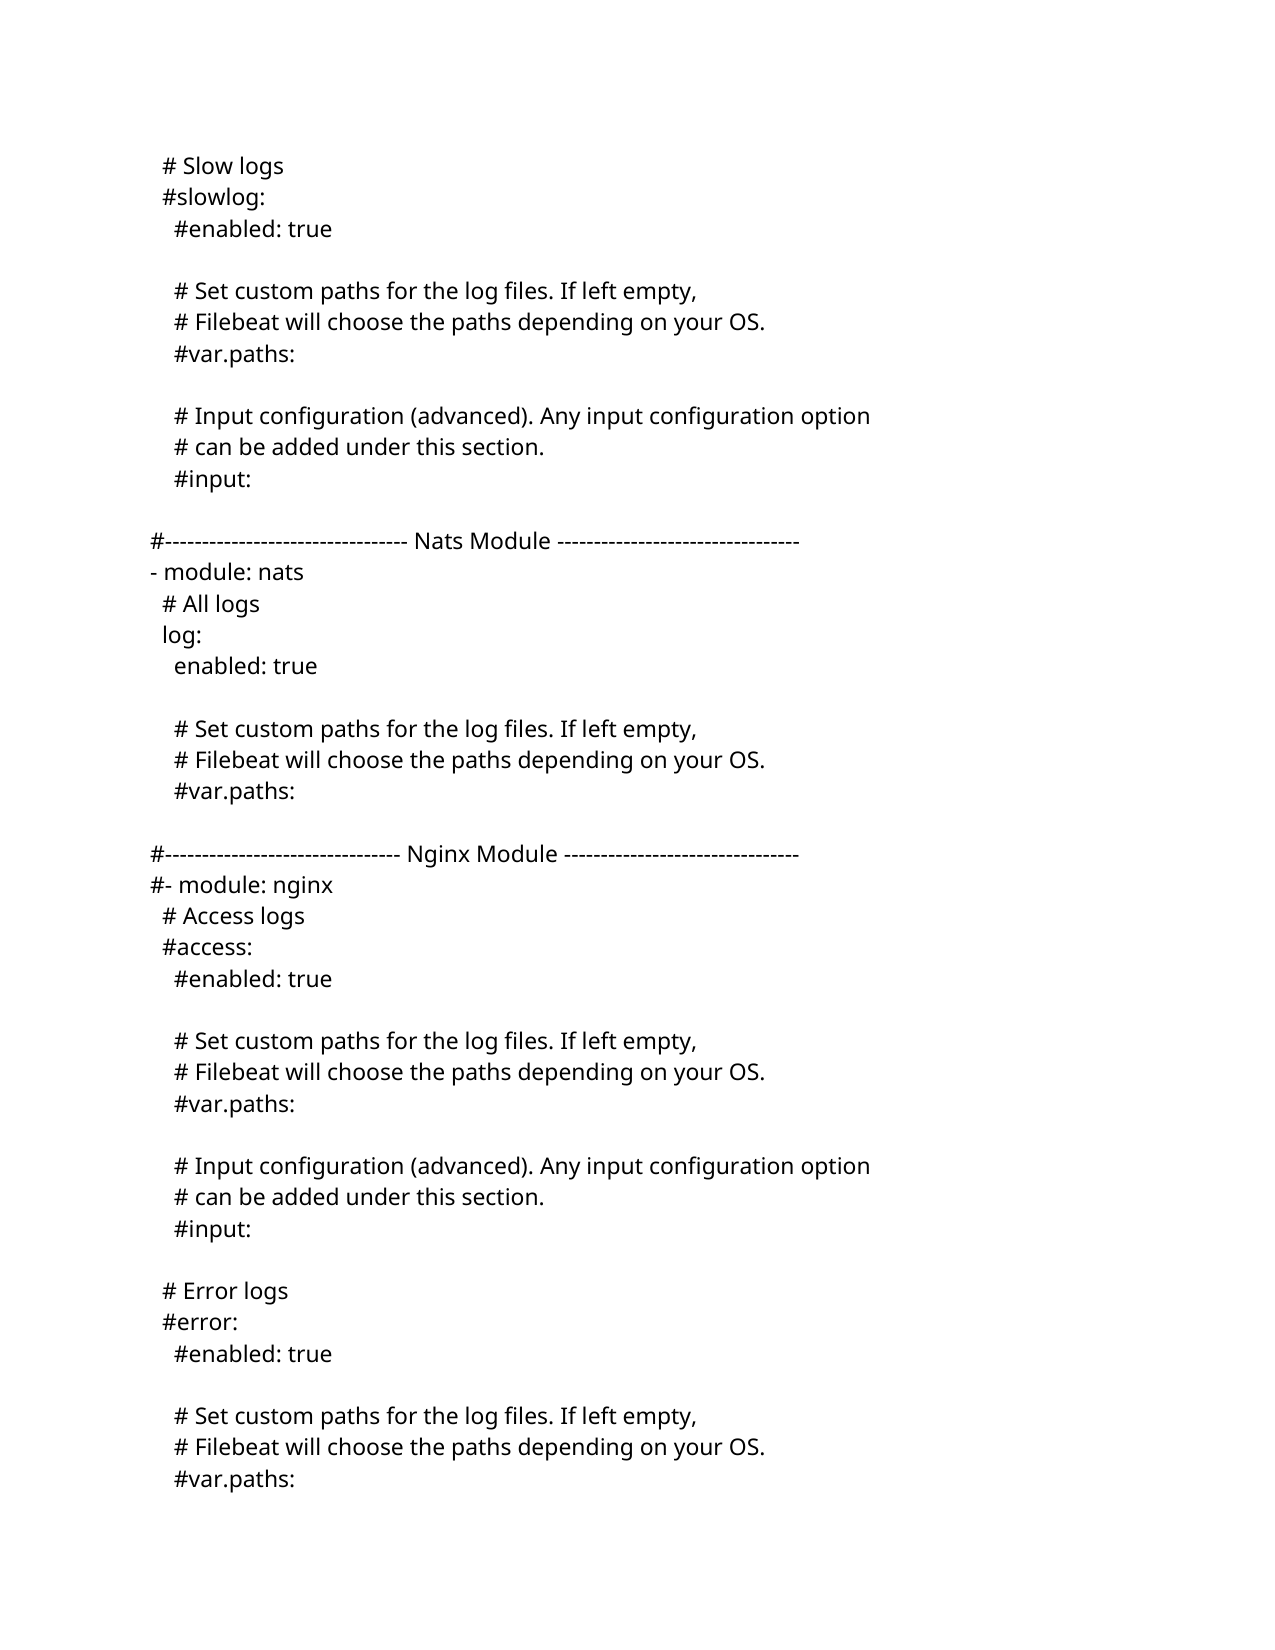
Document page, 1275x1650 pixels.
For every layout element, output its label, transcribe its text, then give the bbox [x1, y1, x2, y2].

text #var.paths: [150, 775, 1125, 806]
text # Slow logs [150, 150, 1125, 181]
text - module: nats [150, 556, 1125, 587]
text # Error logs [150, 1275, 1125, 1306]
text #--------------------------------- Nats Module --------------------------------- [150, 525, 1125, 556]
text #input: [150, 1212, 1125, 1244]
text #enabled: true [150, 1337, 1125, 1369]
text #-------------------------------- Nginx Module -------------------------------- [150, 837, 1125, 869]
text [150, 306, 1125, 337]
text #error: [150, 1306, 1125, 1337]
text #var.paths: [150, 1462, 1125, 1494]
text #access: [150, 931, 1125, 962]
text # Access logs [150, 900, 1125, 931]
text #var.paths: [150, 337, 1125, 369]
text log: [150, 619, 1125, 650]
text # can be added under this section. [150, 1181, 1125, 1212]
text # All logs [150, 587, 1125, 619]
text #var.paths: [150, 1087, 1125, 1119]
text # Set custom paths for the log files. If left empty, [150, 1025, 1125, 1056]
text #input: [150, 462, 1125, 494]
text # Input configuration (advanced). Any input configuration option [150, 400, 1125, 431]
text #enabled: true [150, 962, 1125, 994]
text # Set custom paths for the log files. If left empty, [150, 712, 1125, 744]
text # Set custom paths for the log files. If left empty, [150, 275, 1125, 306]
text # Set custom paths for the log files. If left empty, [150, 1400, 1125, 1431]
text #- module: nginx [150, 869, 1125, 900]
text # Filebeat will choose the paths depending on your OS. [150, 744, 1125, 775]
text # Input configuration (advanced). Any input configuration option [150, 1150, 1125, 1181]
text #slowlog: [150, 181, 1125, 212]
text enabled: true [150, 650, 1125, 681]
text #enabled: true [150, 212, 1125, 244]
text # Filebeat will choose the paths depending on your OS. [150, 1056, 1125, 1087]
text # Filebeat will choose the paths depending on your OS. [150, 1431, 1125, 1462]
text # can be added under this section. [150, 431, 1125, 462]
